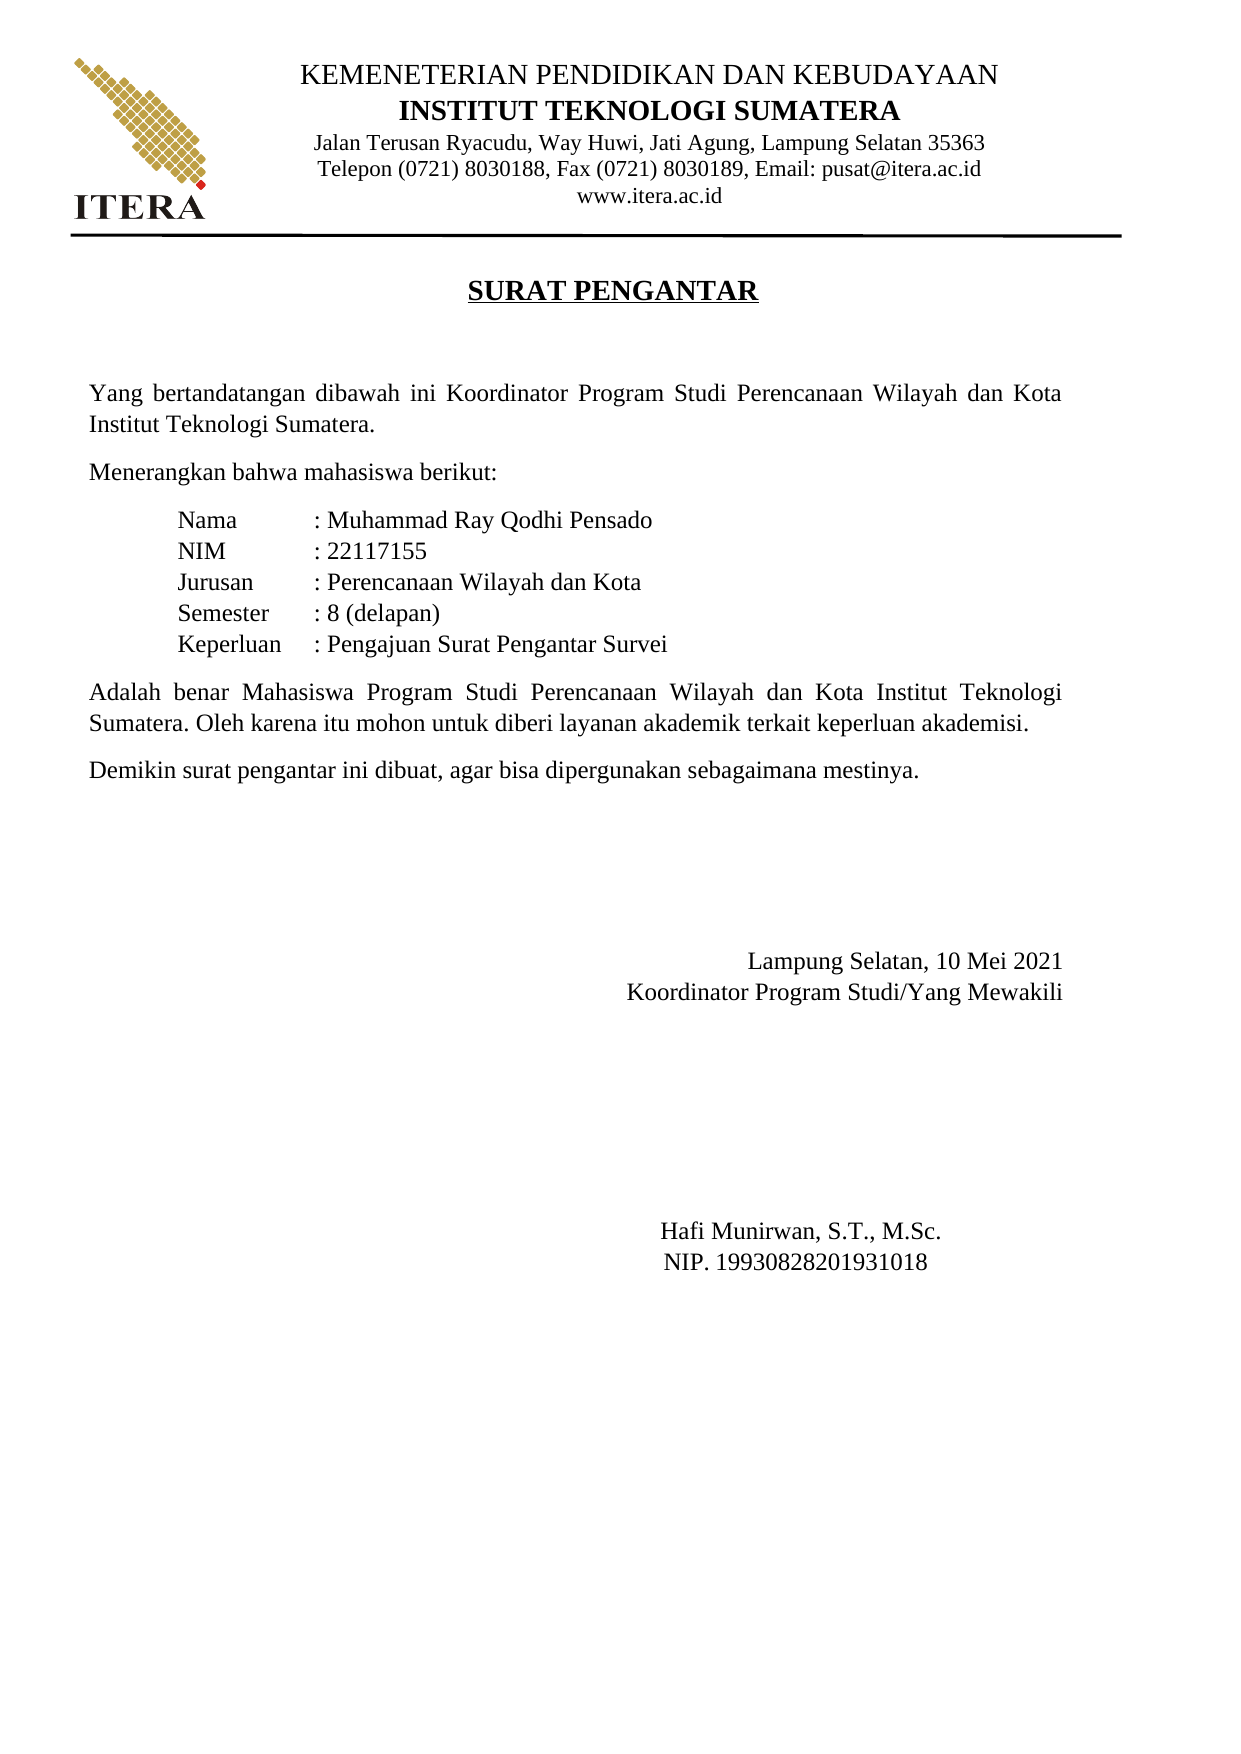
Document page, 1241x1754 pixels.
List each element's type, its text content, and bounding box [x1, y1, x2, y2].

text SURAT PENGANTAR [162, 273, 1063, 306]
text Menerangkan bahwa mahasiswa berikut: [89, 457, 1063, 486]
text Yang bertandatangan dibawah ini Koordinator Program Studi Perencanaan Wilayah dan Kota Institut Teknologi Sumatera. [89, 378, 1063, 438]
text Adalah benar Mahasiswa Program Studi Perencanaan Wilayah dan Kota Institut Teknologi Sumatera. Oleh karena itu mohon untuk diberi layanan akademik terkait keperluan akademisi. [89, 677, 1063, 736]
text Nama : Muhammad Ray Qodhi Pensado NIM : 22117155 Jurusan : Perencanaan Wilayah dan Kota Semester : 8 (delapan) Keperluan : Pengajuan Surat Pengantar Survei [177, 505, 1063, 658]
picture [73, 58, 206, 219]
text Hafi Munirwan, S.T., M.Sc. NIP. 19930828201931018 [464, 1216, 1063, 1307]
text Lampung Selatan, 10 Mei 2021 Koordinator Program Studi/Yang Mewakili [89, 946, 1063, 1006]
text Demikin surat pengantar ini dibuat, agar bisa dipergunakan sebagaimana mestinya. [89, 755, 1063, 784]
